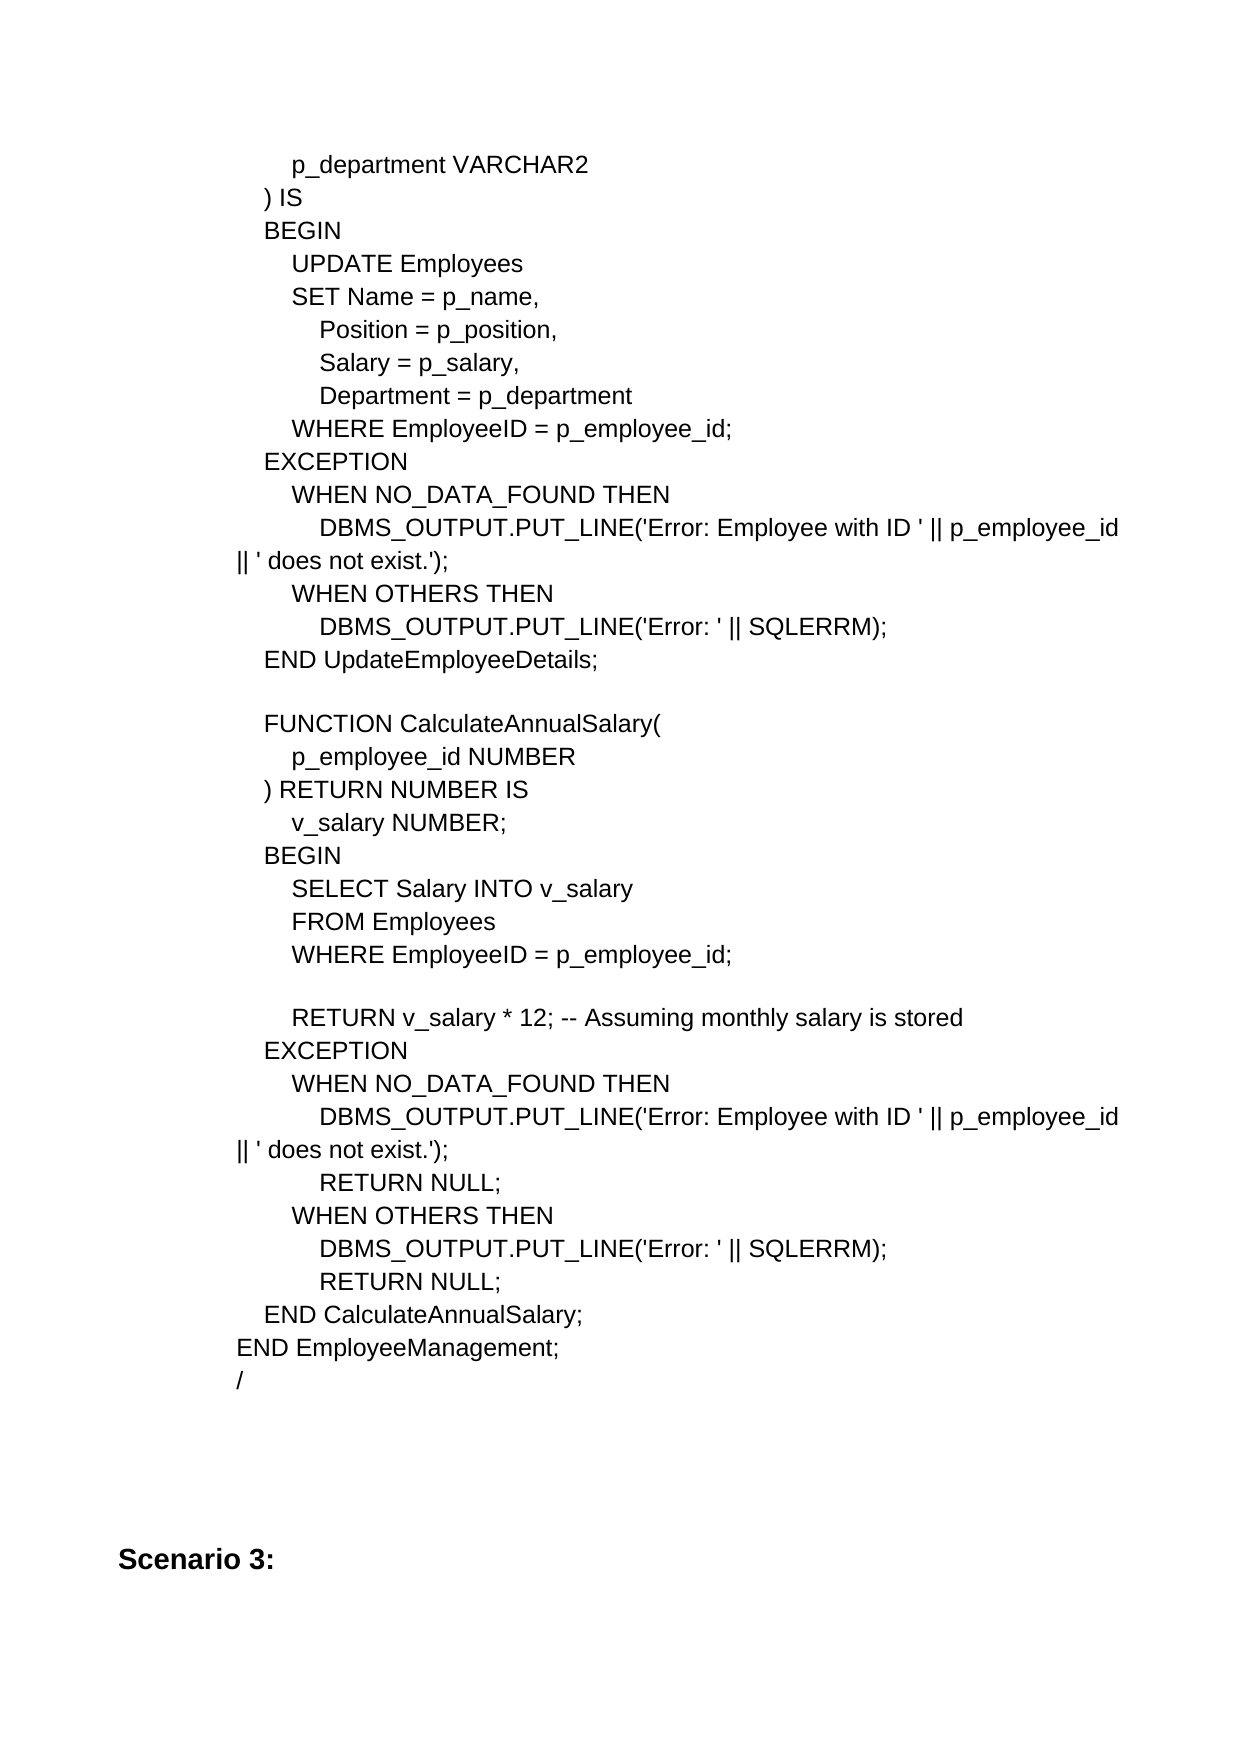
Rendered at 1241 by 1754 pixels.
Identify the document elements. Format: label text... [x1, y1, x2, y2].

text EXCEPTION [236, 1036, 1122, 1065]
text WHERE EmployeeID = p_employee_id; [236, 414, 1122, 443]
text ) RETURN NUMBER IS [236, 774, 1122, 803]
text v_salary NUMBER; [236, 808, 1122, 836]
text WHEN NO_DATA_FOUND THEN [236, 480, 1122, 509]
text FUNCTION CalculateAnnualSalary( [236, 708, 1122, 737]
text RETURN NULL; [236, 1168, 1122, 1197]
text Salary = p_salary, [236, 348, 1122, 377]
text DBMS_OUTPUT.PUT_LINE('Error: Employee with ID ' || p_employee_id || ' does not exist.'); [236, 513, 1122, 575]
text WHERE EmployeeID = p_employee_id; [236, 940, 1122, 968]
text Scenario 3: [118, 1542, 1122, 1576]
text / [236, 1366, 1122, 1395]
text BEGIN [236, 841, 1122, 869]
text WHEN OTHERS THEN [236, 1201, 1122, 1230]
text DBMS_OUTPUT.PUT_LINE('Error: ' || SQLERRM); [236, 612, 1122, 641]
text END CalculateAnnualSalary; [236, 1300, 1122, 1329]
text SELECT Salary INTO v_salary [236, 874, 1122, 902]
text END UpdateEmployeeDetails; [236, 645, 1122, 674]
text RETURN NULL; [236, 1267, 1122, 1296]
text DBMS_OUTPUT.PUT_LINE('Error: ' || SQLERRM); [236, 1234, 1122, 1263]
text EXCEPTION [236, 447, 1122, 476]
text p_department VARCHAR2 [236, 150, 1122, 179]
text FROM Employees [236, 907, 1122, 935]
text SET Name = p_name, [236, 282, 1122, 311]
text RETURN v_salary * 12; -- Assuming monthly salary is stored [236, 1003, 1122, 1032]
text Position = p_position, [236, 315, 1122, 344]
text UPDATE Employees [236, 249, 1122, 278]
text DBMS_OUTPUT.PUT_LINE('Error: Employee with ID ' || p_employee_id || ' does not exist.'); [236, 1102, 1122, 1164]
text p_employee_id NUMBER [236, 742, 1122, 770]
text END EmployeeManagement; [236, 1333, 1122, 1362]
text WHEN NO_DATA_FOUND THEN [236, 1069, 1122, 1098]
text ) IS [236, 183, 1122, 212]
text BEGIN [236, 216, 1122, 245]
text WHEN OTHERS THEN [236, 579, 1122, 608]
text Department = p_department [236, 381, 1122, 410]
